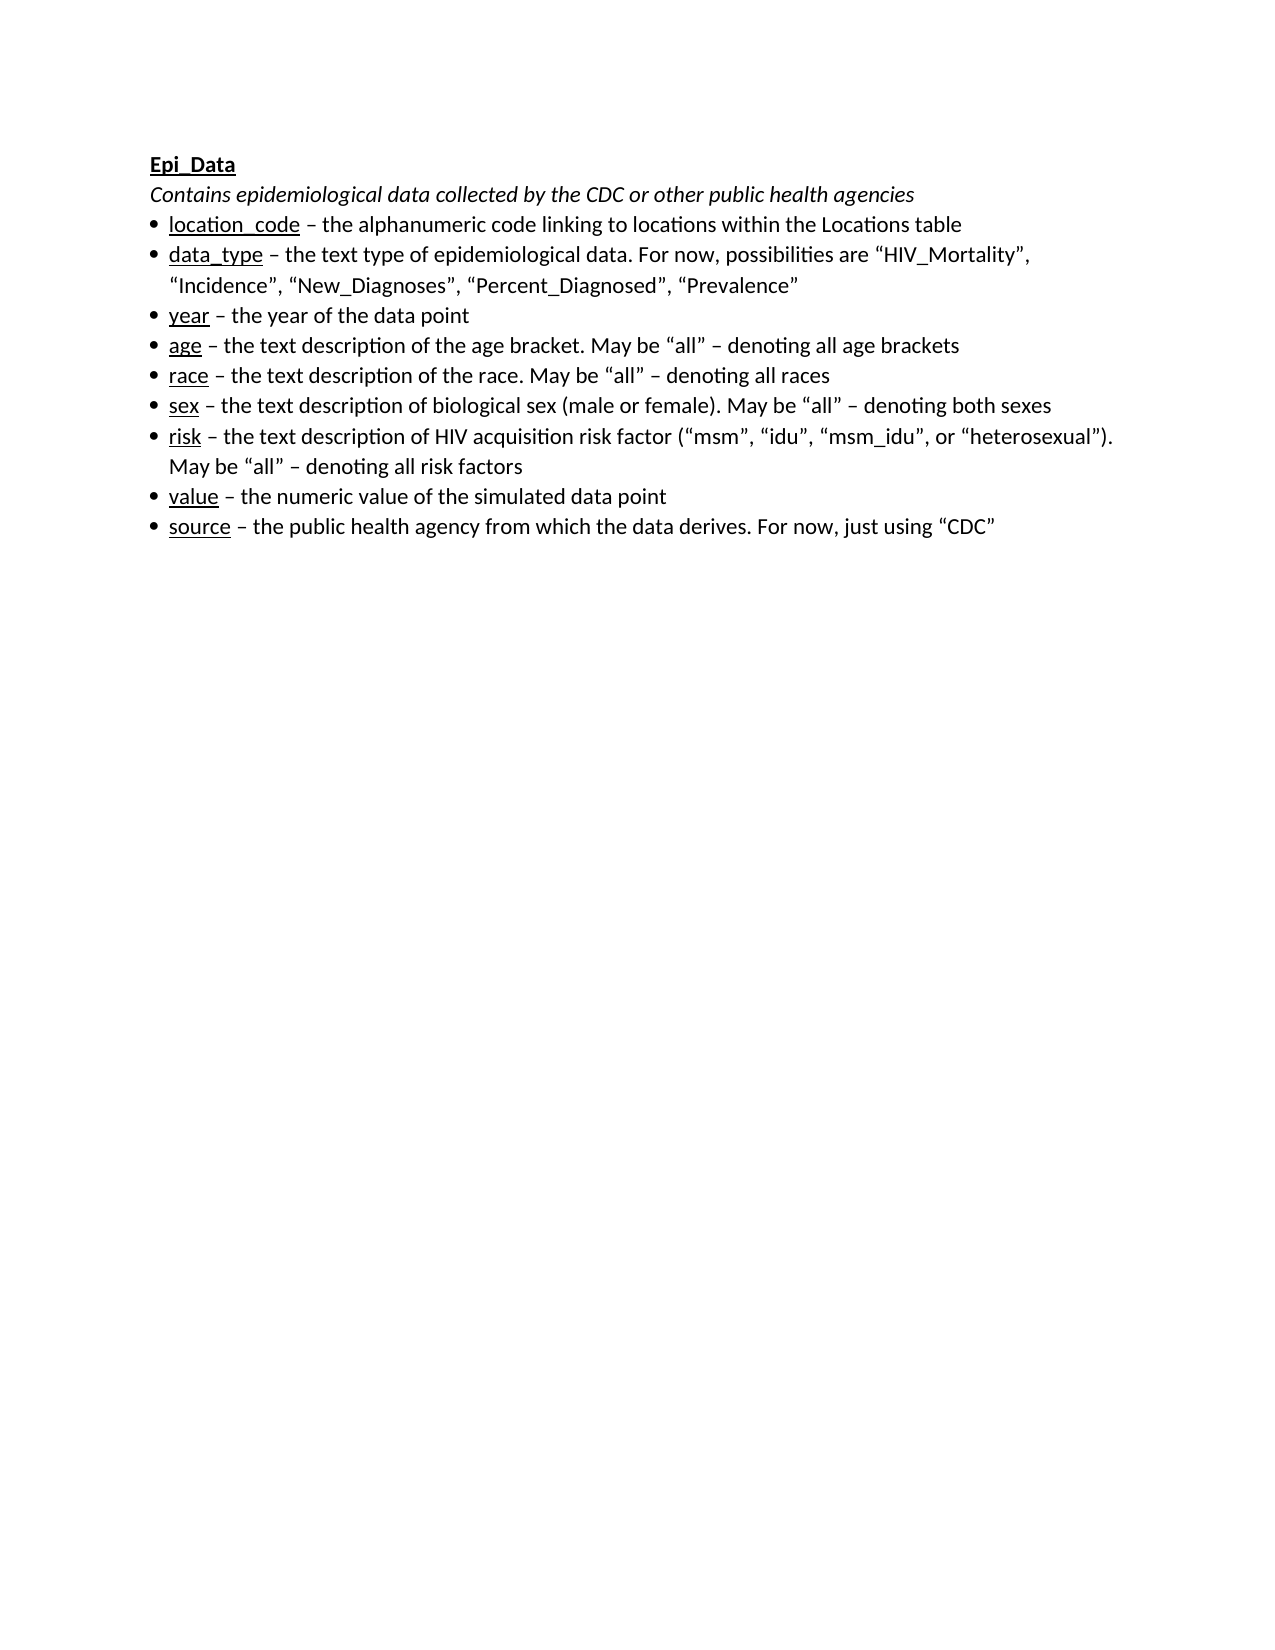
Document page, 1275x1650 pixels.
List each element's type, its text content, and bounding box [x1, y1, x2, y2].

list value – the numeric value of the simulated data point [150, 482, 1125, 510]
list race – the text description of the race. May be “all” – denoting all races [150, 361, 1125, 389]
list data_type – the text type of epidemiological data. For now, possibilities are “HIV_Mortality”, “Incidence”, “New_Diagnoses”, “Percent_Diagnosed”, “Prevalence” [150, 241, 1125, 299]
list age – the text description of the age bracket. May be “all” – denoting all age brackets [150, 331, 1125, 359]
text Epi_Data [150, 150, 1125, 178]
list risk – the text description of HIV acquisition risk factor (“msm”, “idu”, “msm_idu”, or “heterosexual”). May be “all” – denoting all risk factors [150, 422, 1125, 480]
list source – the public health agency from which the data derives. For now, just using “CDC” [150, 512, 1125, 541]
list year – the year of the data point [150, 301, 1125, 329]
text Contains epidemiological data collected by the CDC or other public health agencies [150, 180, 1125, 208]
list location_code – the alphanumeric code linking to locations within the Locations table [150, 210, 1125, 238]
list sex – the text description of biological sex (male or female). May be “all” – denoting both sexes [150, 392, 1125, 420]
